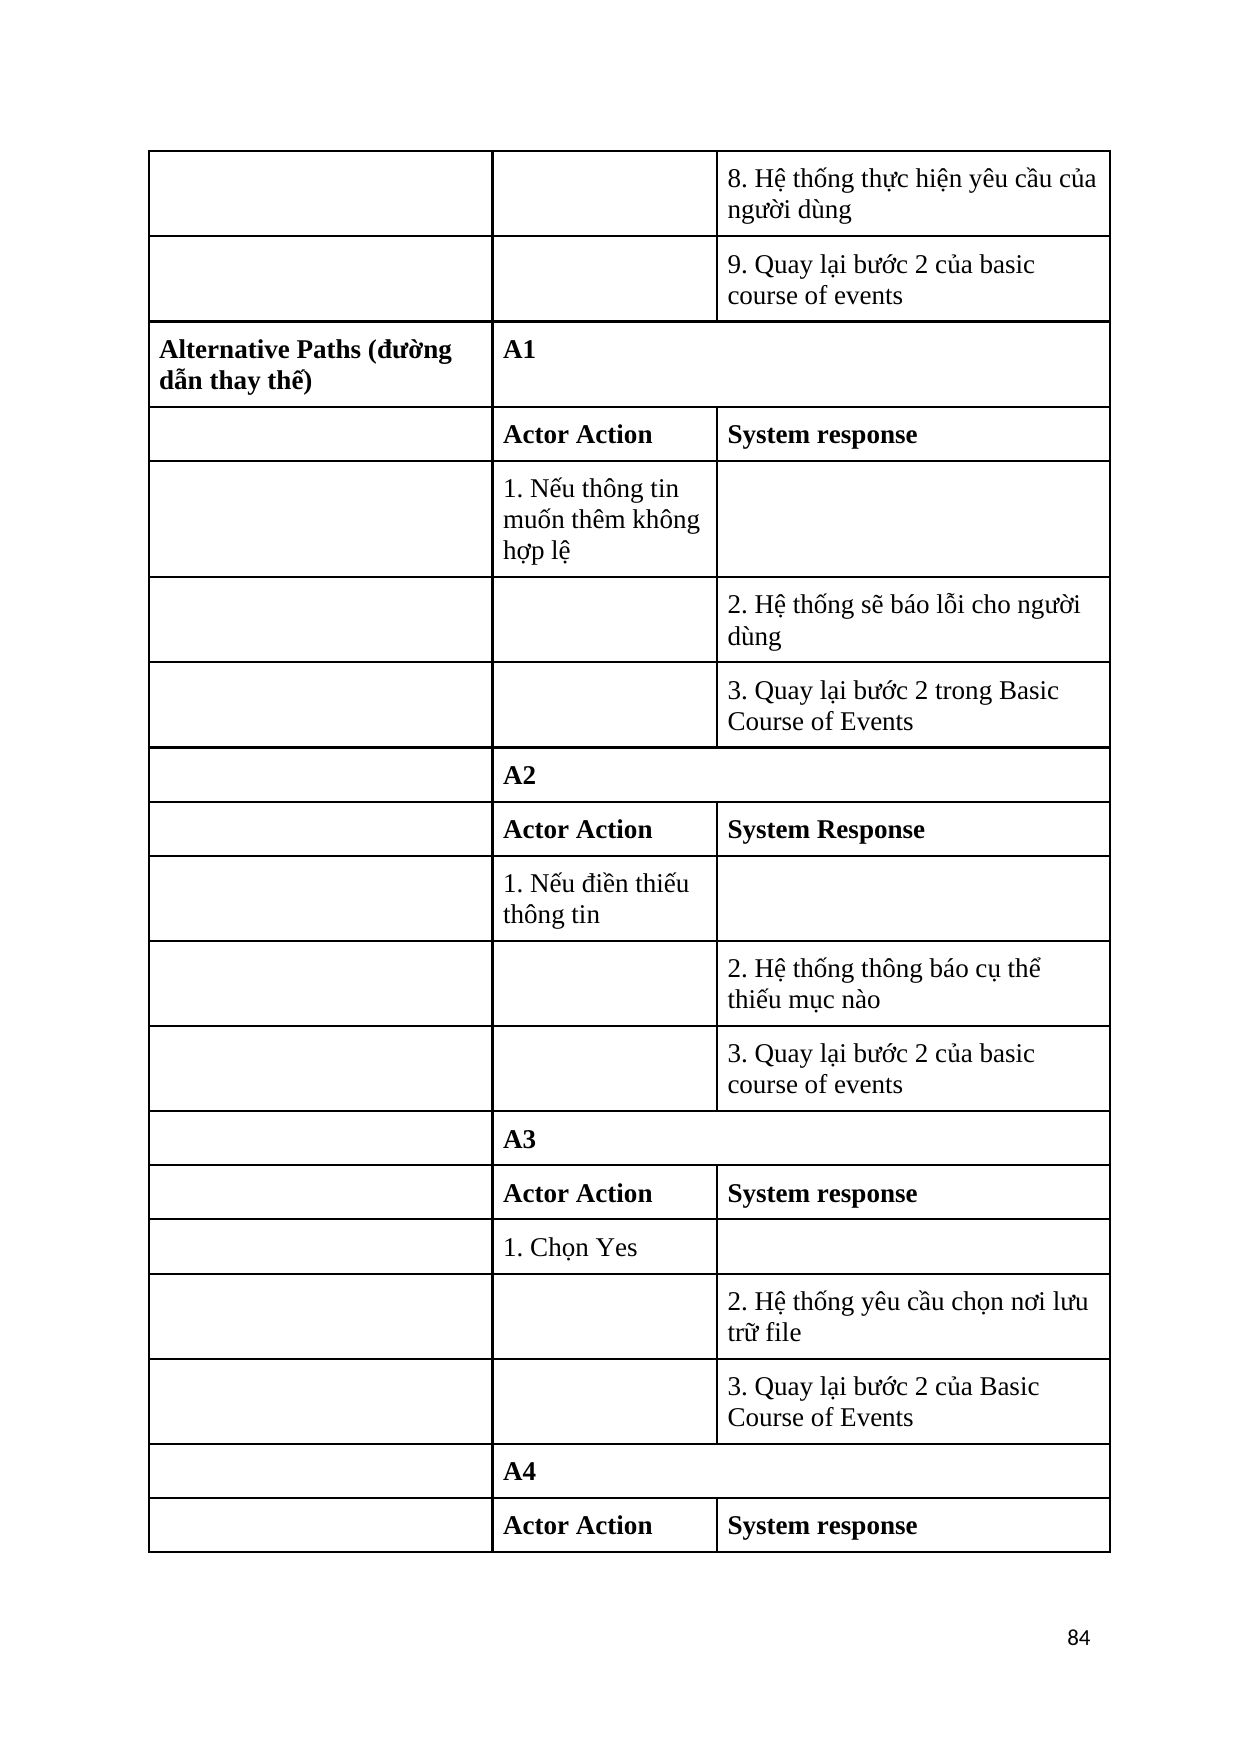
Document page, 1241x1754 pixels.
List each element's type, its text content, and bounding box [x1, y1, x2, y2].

table_cell [718, 1220, 1109, 1272]
table_cell 2. Hệ thống thông báo cụ thể thiếu mục nào [718, 942, 1109, 1025]
table_cell A4 [494, 1445, 1109, 1497]
table_cell System response [718, 1166, 1109, 1218]
table_cell Actor Action [494, 803, 716, 854]
table_cell Actor Action [494, 1499, 716, 1551]
table_cell [494, 152, 716, 235]
table_cell 1. Chọn Yes [494, 1220, 716, 1272]
table_cell [150, 942, 491, 1025]
table_cell [150, 462, 491, 576]
table_cell Alternative Paths (đường dẫn thay thế) [150, 323, 491, 406]
table_cell 2. Hệ thống yêu cầu chọn nơi lưu trữ file [718, 1275, 1109, 1358]
table_cell [494, 663, 716, 746]
table_cell 2. Hệ thống sẽ báo lỗi cho người dùng [718, 578, 1109, 661]
table_cell [150, 1445, 491, 1497]
table_cell 9. Quay lại bước 2 của basic course of events [718, 237, 1109, 320]
table_cell Actor Action [494, 408, 716, 460]
table_cell [150, 1275, 491, 1358]
table_cell [494, 237, 716, 320]
table_cell 1. Nếu điền thiếu thông tin [494, 857, 716, 940]
table_cell [150, 749, 491, 801]
table_cell A1 [494, 323, 1109, 406]
table_cell [150, 237, 491, 320]
table_cell [494, 1027, 716, 1110]
table_cell [718, 857, 1109, 940]
table_cell [150, 803, 491, 854]
table_cell [150, 1499, 491, 1551]
table_cell Actor Action [494, 1166, 716, 1218]
table_cell [150, 408, 491, 460]
table_cell [150, 1360, 491, 1443]
table_cell [150, 578, 491, 661]
table_cell 1. Nếu thông tin muốn thêm không hợp lệ [494, 462, 716, 576]
table_cell System response [718, 1499, 1109, 1551]
table_cell [494, 1360, 716, 1443]
table_cell [150, 663, 491, 746]
table_cell 8. Hệ thống thực hiện yêu cầu của người dùng [718, 152, 1109, 235]
table_cell 3. Quay lại bước 2 của Basic Course of Events [718, 1360, 1109, 1443]
table_cell A2 [494, 749, 1109, 801]
table_cell [150, 857, 491, 940]
table_cell [150, 152, 491, 235]
table_cell 3. Quay lại bước 2 của basic course of events [718, 1027, 1109, 1110]
table_cell [718, 462, 1109, 576]
table_cell [494, 942, 716, 1025]
table_cell [494, 1275, 716, 1358]
table_cell [150, 1166, 491, 1218]
table_cell [150, 1112, 491, 1164]
table_cell [150, 1220, 491, 1272]
table_cell 3. Quay lại bước 2 trong Basic Course of Events [718, 663, 1109, 746]
table_cell System Response [718, 803, 1109, 854]
table_cell [150, 1027, 491, 1110]
table_cell A3 [494, 1112, 1109, 1164]
table_cell [494, 578, 716, 661]
table_cell System response [718, 408, 1109, 460]
